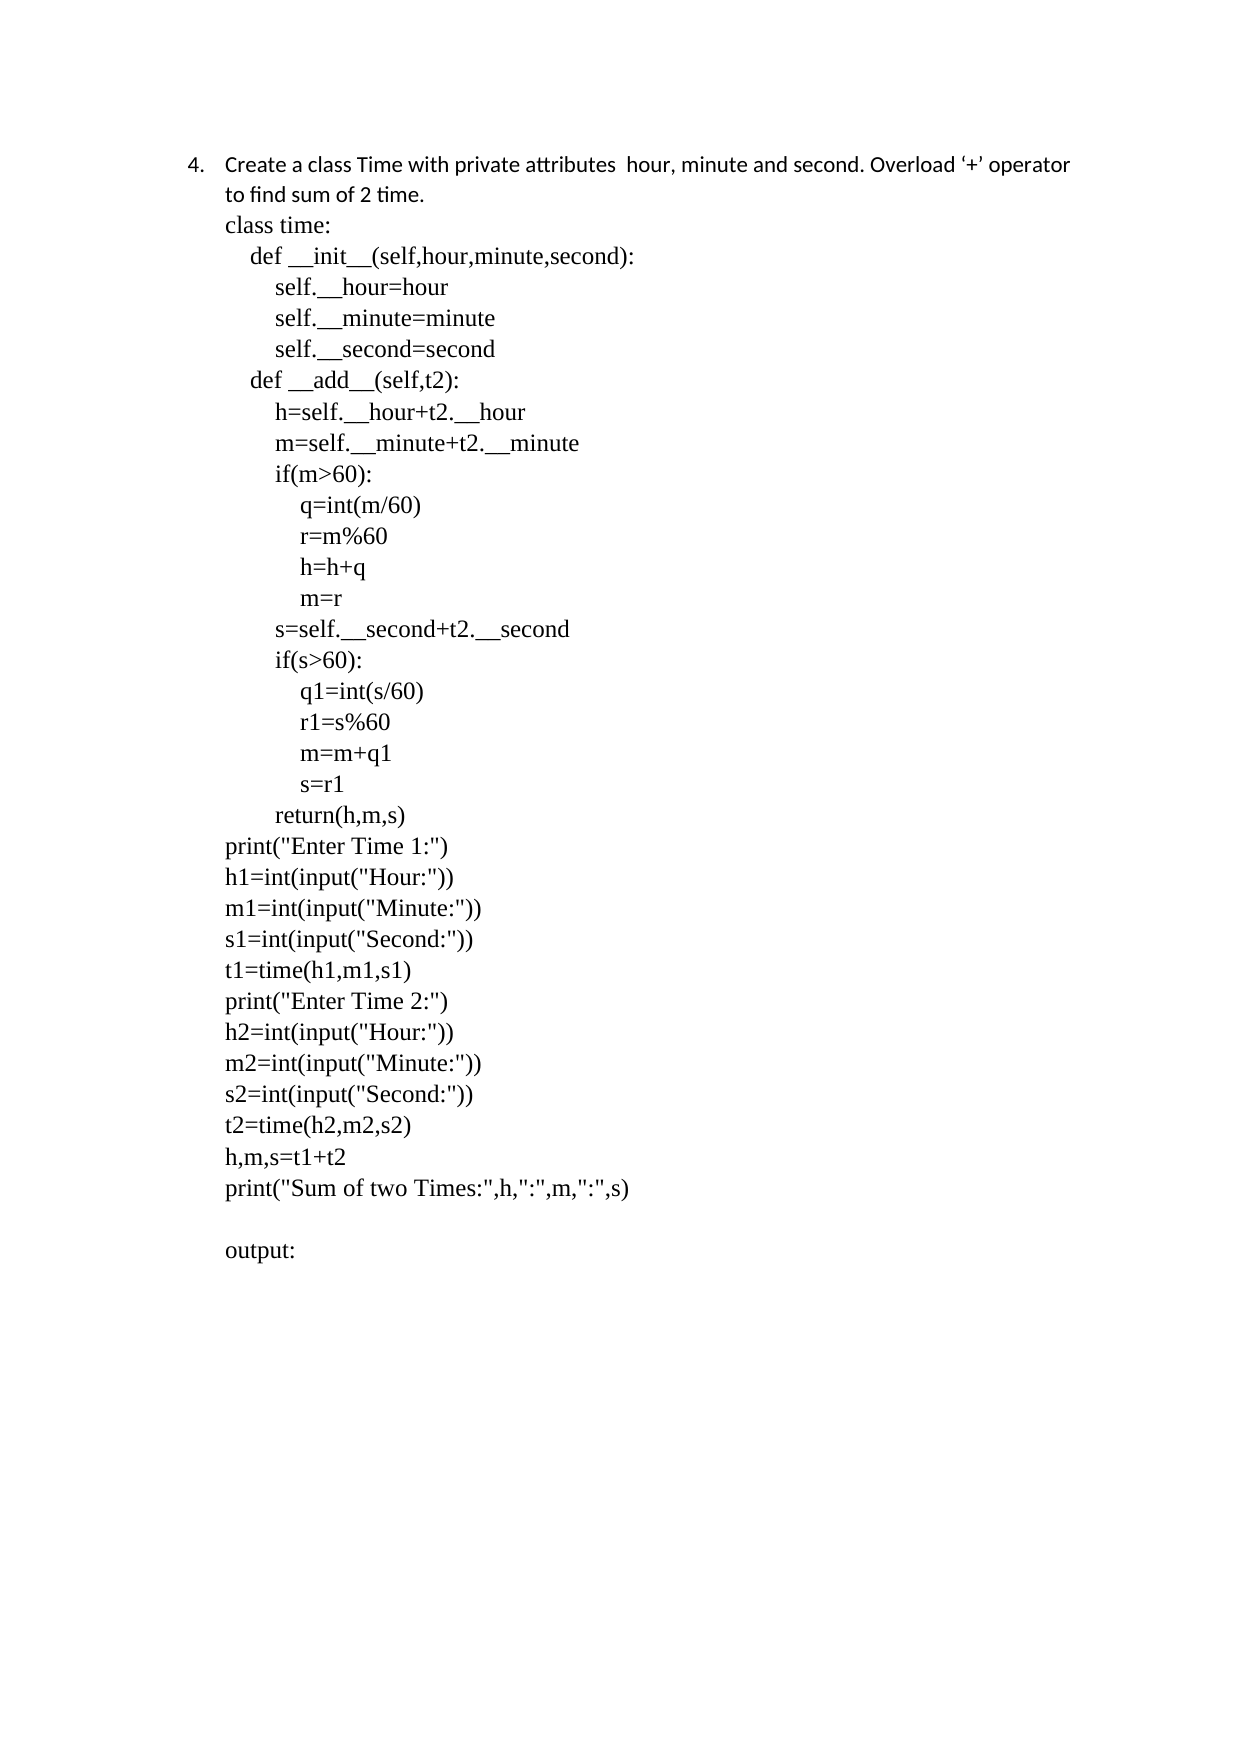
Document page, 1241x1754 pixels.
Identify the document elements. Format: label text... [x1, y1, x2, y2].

list class time: [225, 210, 1090, 239]
list m2=int(input("Minute:")) [225, 1048, 1090, 1077]
list s=r1 [225, 769, 1090, 798]
list s1=int(input("Second:")) [225, 924, 1090, 953]
list self.__minute=minute [225, 303, 1090, 332]
list if(m>60): [225, 459, 1090, 487]
list h=h+q [225, 552, 1090, 581]
list h,m,s=t1+t2 [225, 1142, 1090, 1170]
list self.__hour=hour [225, 272, 1090, 301]
list h=self.__hour+t2.__hour [225, 397, 1090, 425]
list output: [225, 1235, 1090, 1263]
list m=m+q1 [225, 738, 1090, 767]
list q1=int(s/60) [225, 676, 1090, 705]
list print("Sum of two Times:",h,":",m,":",s) [225, 1173, 1090, 1201]
list q=int(m/60) [225, 490, 1090, 518]
list print("Enter Time 1:") [225, 831, 1090, 860]
list t2=time(h2,m2,s2) [225, 1111, 1090, 1139]
list h2=int(input("Hour:")) [225, 1017, 1090, 1046]
list t1=time(h1,m1,s1) [225, 955, 1090, 984]
list Create a class Time with private attributes hour, minute and second. Overload ‘+’ operator to find sum of 2 time. [187, 150, 1090, 208]
list print("Enter Time 2:") [225, 986, 1090, 1015]
list def __add__(self,t2): [225, 366, 1090, 394]
list return(h,m,s) [225, 800, 1090, 829]
list self.__second=second [225, 334, 1090, 363]
list def __init__(self,hour,minute,second): [225, 241, 1090, 270]
list r=m%60 [225, 521, 1090, 549]
list m=self.__minute+t2.__minute [225, 428, 1090, 456]
list if(s>60): [225, 645, 1090, 674]
list h1=int(input("Hour:")) [225, 862, 1090, 891]
list m1=int(input("Minute:")) [225, 893, 1090, 922]
list s2=int(input("Second:")) [225, 1079, 1090, 1108]
list s=self.__second+t2.__second [225, 614, 1090, 643]
list r1=s%60 [225, 707, 1090, 736]
list m=r [225, 583, 1090, 612]
